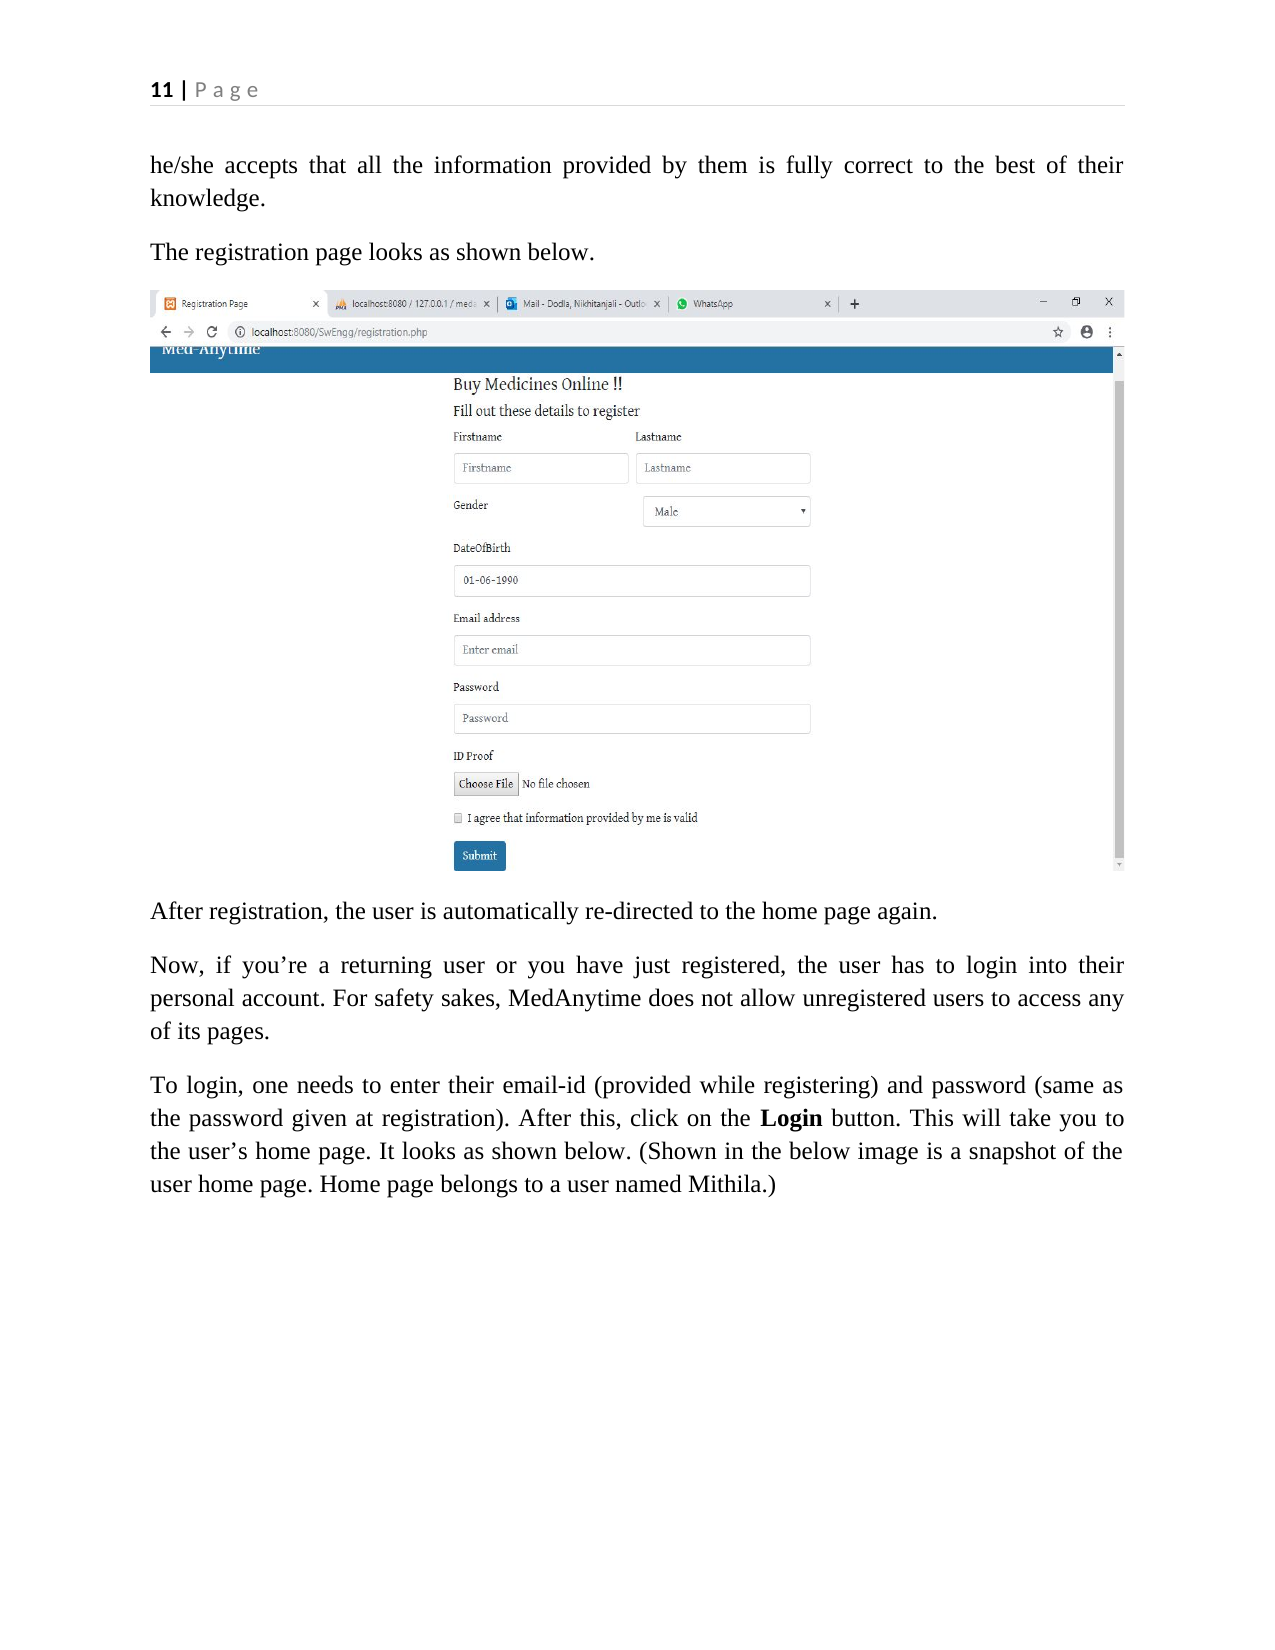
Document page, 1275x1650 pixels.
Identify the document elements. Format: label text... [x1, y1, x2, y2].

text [150, 150, 1125, 212]
text Now, if you’re a returning user or you have just registered, the user has to login into their personal account. For safety sakes, MedAnytime does not allow unregistered users to access any of its pages. [150, 950, 1125, 1044]
text To login, one needs to enter their email-id (provided while registering) and password (same as the password given at registration). After this, click on the Login button. This will take you to the user’s home page. It looks as shown below. (Shown in the below image is a snapshot of the user home page. Home page belongs to a user named Mithila.) [150, 1070, 1125, 1197]
picture [150, 290, 1125, 871]
text The registration page looks as shown below. [150, 237, 1125, 266]
text After registration, the user is automatically re-directed to the home page again. [150, 896, 1125, 925]
